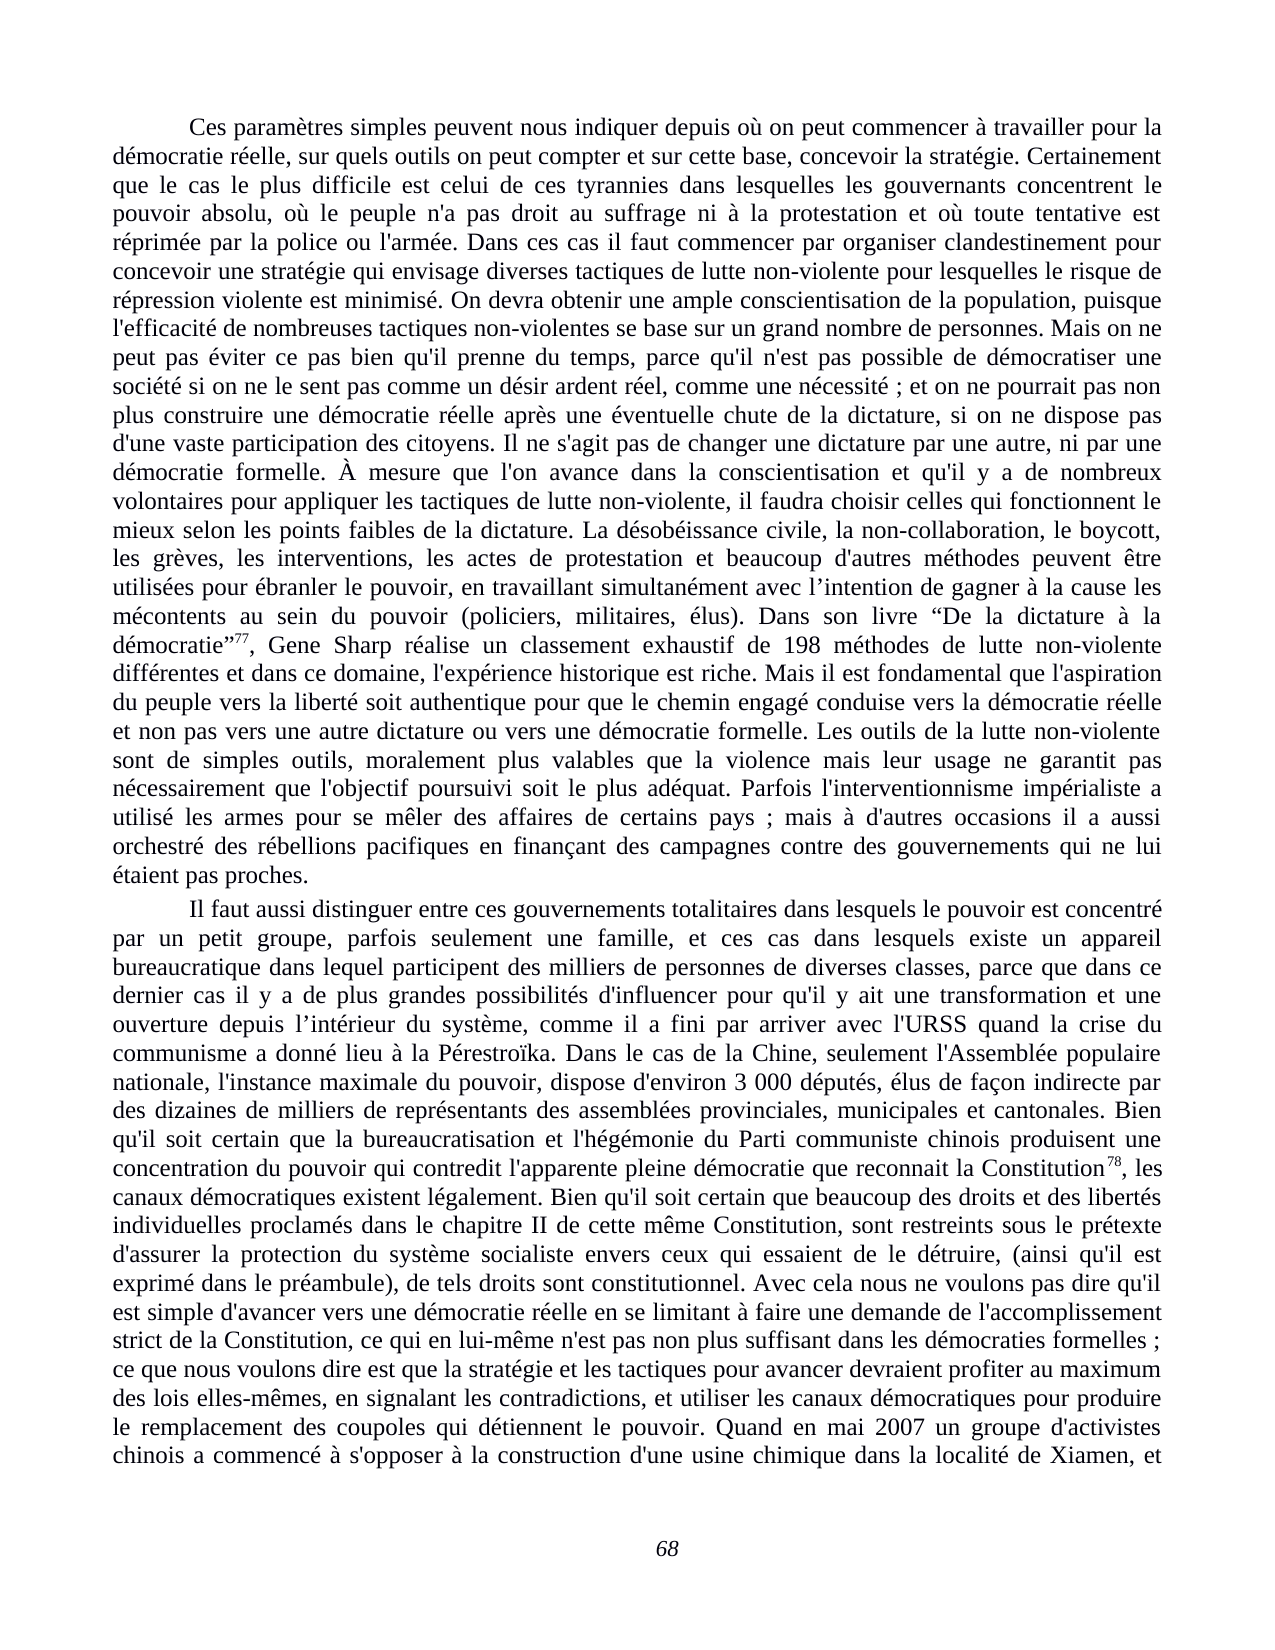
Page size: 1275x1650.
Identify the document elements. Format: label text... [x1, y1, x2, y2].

text Ces paramètres simples peuvent nous indiquer depuis où on peut commencer à travailler pour la démocratie réelle, sur quels outils on peut compter et sur cette base, concevoir la stratégie. Certainement que le cas le plus difficile est celui de ces tyrannies dans lesquelles les gouvernants concentrent le pouvoir absolu, où le peuple n'a pas droit au suffrage ni à la protestation et où toute tentative est réprimée par la police ou l'armée. Dans ces cas il faut commencer par organiser clandestinement pour concevoir une stratégie qui envisage diverses tactiques de lutte non-violente pour lesquelles le risque de répression violente est minimisé. On devra obtenir une ample conscientisation de la population, puisque l'efficacité de nombreuses tactiques non-violentes se base sur un grand nombre de personnes. Mais on ne peut pas éviter ce pas bien qu'il prenne du temps, parce qu'il n'est pas possible de démocratiser une société si on ne le sent pas comme un désir ardent réel, comme une nécessité ; et on ne pourrait pas non plus construire une démocratie réelle après une éventuelle chute de la dictature, si on ne dispose pas d'une vaste participation des citoyens. Il ne s'agit pas de changer une dictature par une autre, ni par une démocratie formelle. À mesure que l'on avance dans la conscientisation et qu'il y a de nombreux volontaires pour appliquer les tactiques de lutte non-violente, il faudra choisir celles qui fonctionnent le mieux selon les points faibles de la dictature. La désobéissance civile, la non-collaboration, le boycott, les grèves, les interventions, les actes de protestation et beaucoup d'autres méthodes peuvent être utilisées pour ébranler le pouvoir, en travaillant simultanément avec l’intention de gagner à la cause les mécontents au sein du pouvoir (policiers, militaires, élus). Dans son livre “De la dictature à la démocratie”, Gene Sharp réalise un classement exhaustif de 198 méthodes de lutte non-violente différentes et dans ce domaine, l'expérience historique est riche. Mais il est fondamental que l'aspiration du peuple vers la liberté soit authentique pour que le chemin engagé conduise vers la démocratie réelle et non pas vers une autre dictature ou vers une démocratie formelle. Les outils de la lutte non-violente sont de simples outils, moralement plus valables que la violence mais leur usage ne garantit pas nécessairement que l'objectif poursuivi soit le plus adéquat. Parfois l'interventionnisme impérialiste a utilisé les armes pour se mêler des affaires de certains pays ; mais à d'autres occasions il a aussi orchestré des rébellions pacifiques en finançant des campagnes contre des gouvernements qui ne lui étaient pas proches. [112, 112, 1163, 888]
